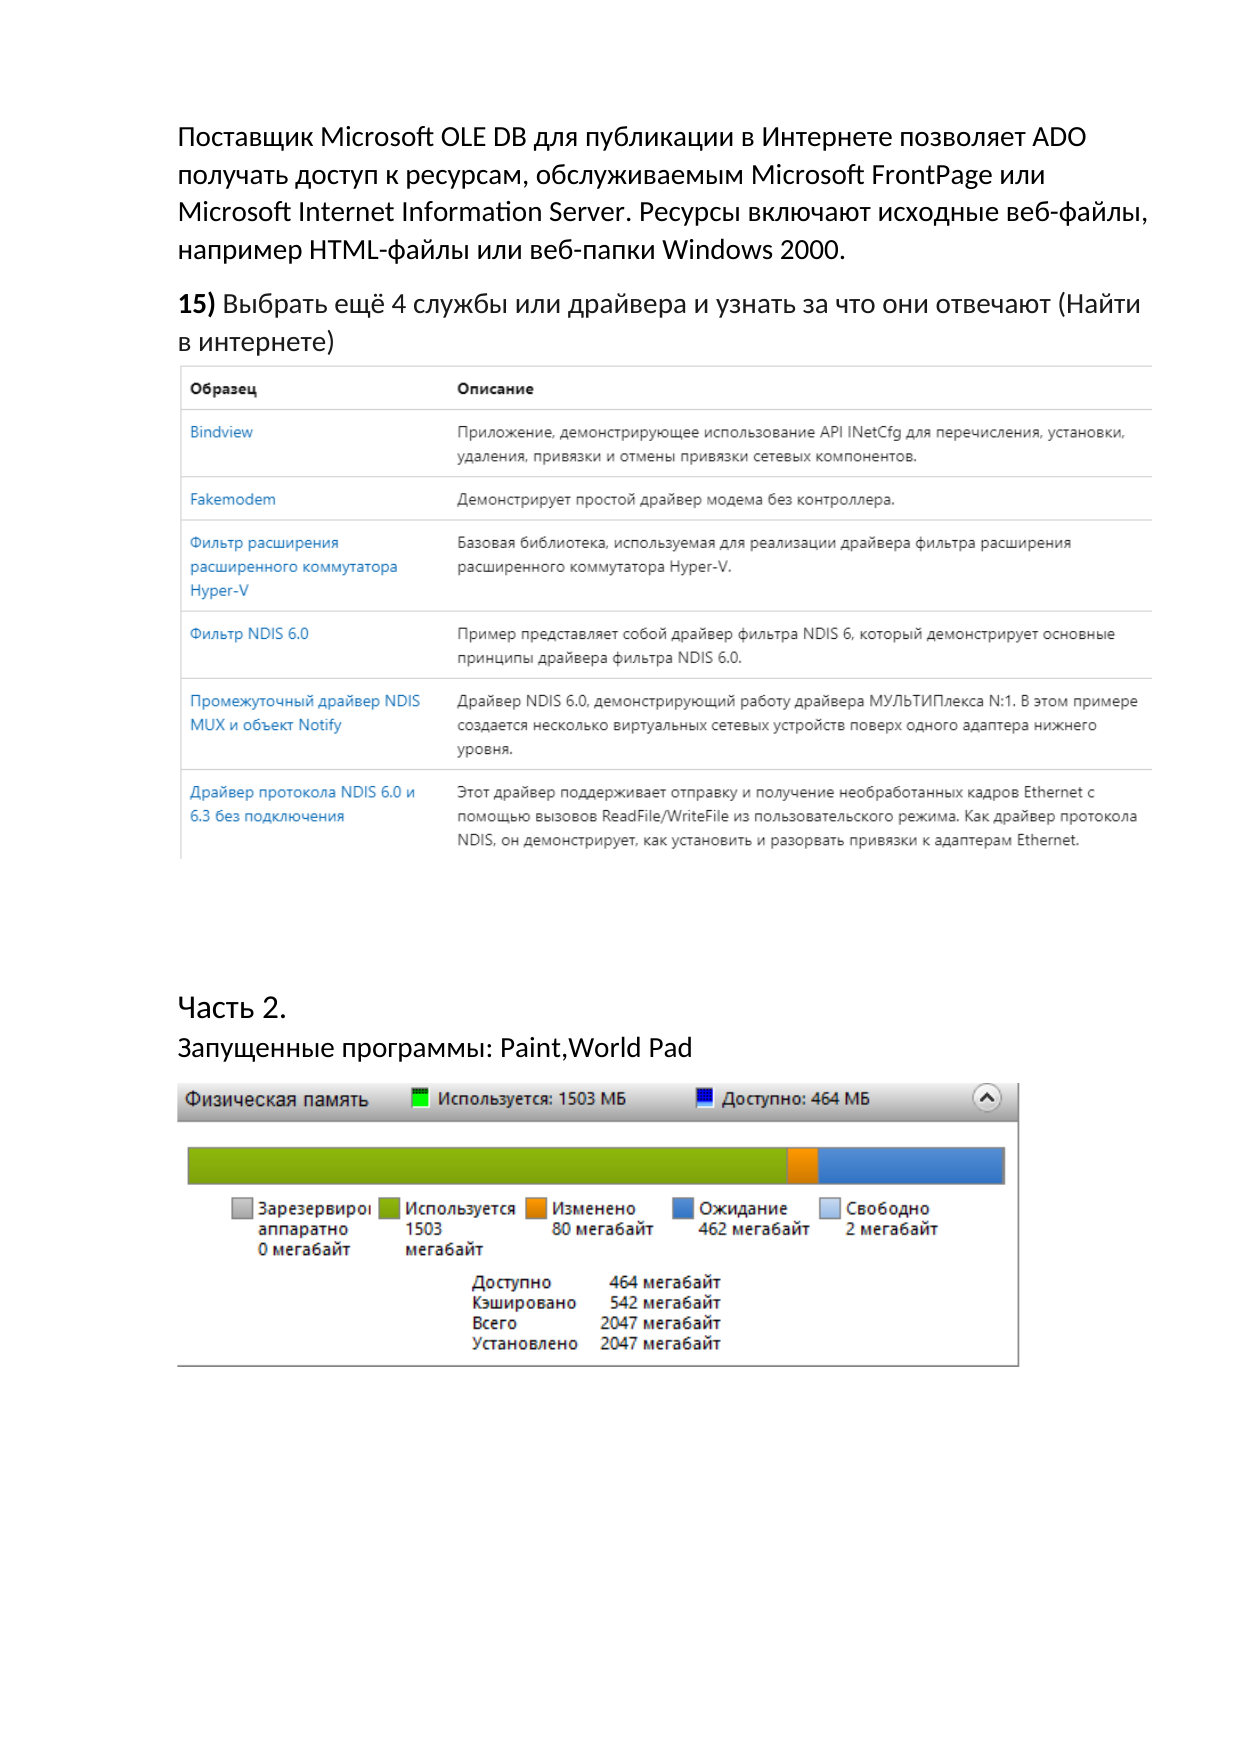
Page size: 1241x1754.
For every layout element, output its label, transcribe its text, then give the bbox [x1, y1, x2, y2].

picture [177, 360, 1153, 859]
text 15) Выбрать ещё 4 службы или драйвера и узнать за что они отвечают (Найти в интернете) [177, 286, 1152, 360]
picture [177, 1083, 1021, 1367]
text Часть 2. Запущенные программы: Paint,World Pad [177, 986, 1152, 1064]
text Поставщик Microsoft OLE DB для публикации в Интернете позволяет ADO получать доступ к ресурсам, обслуживаемым Microsoft FrontPage или Microsoft Internet Information Server. Ресурсы включают исходные веб-файлы, например HTML-файлы или веб-папки Windows 2000. [177, 118, 1152, 267]
